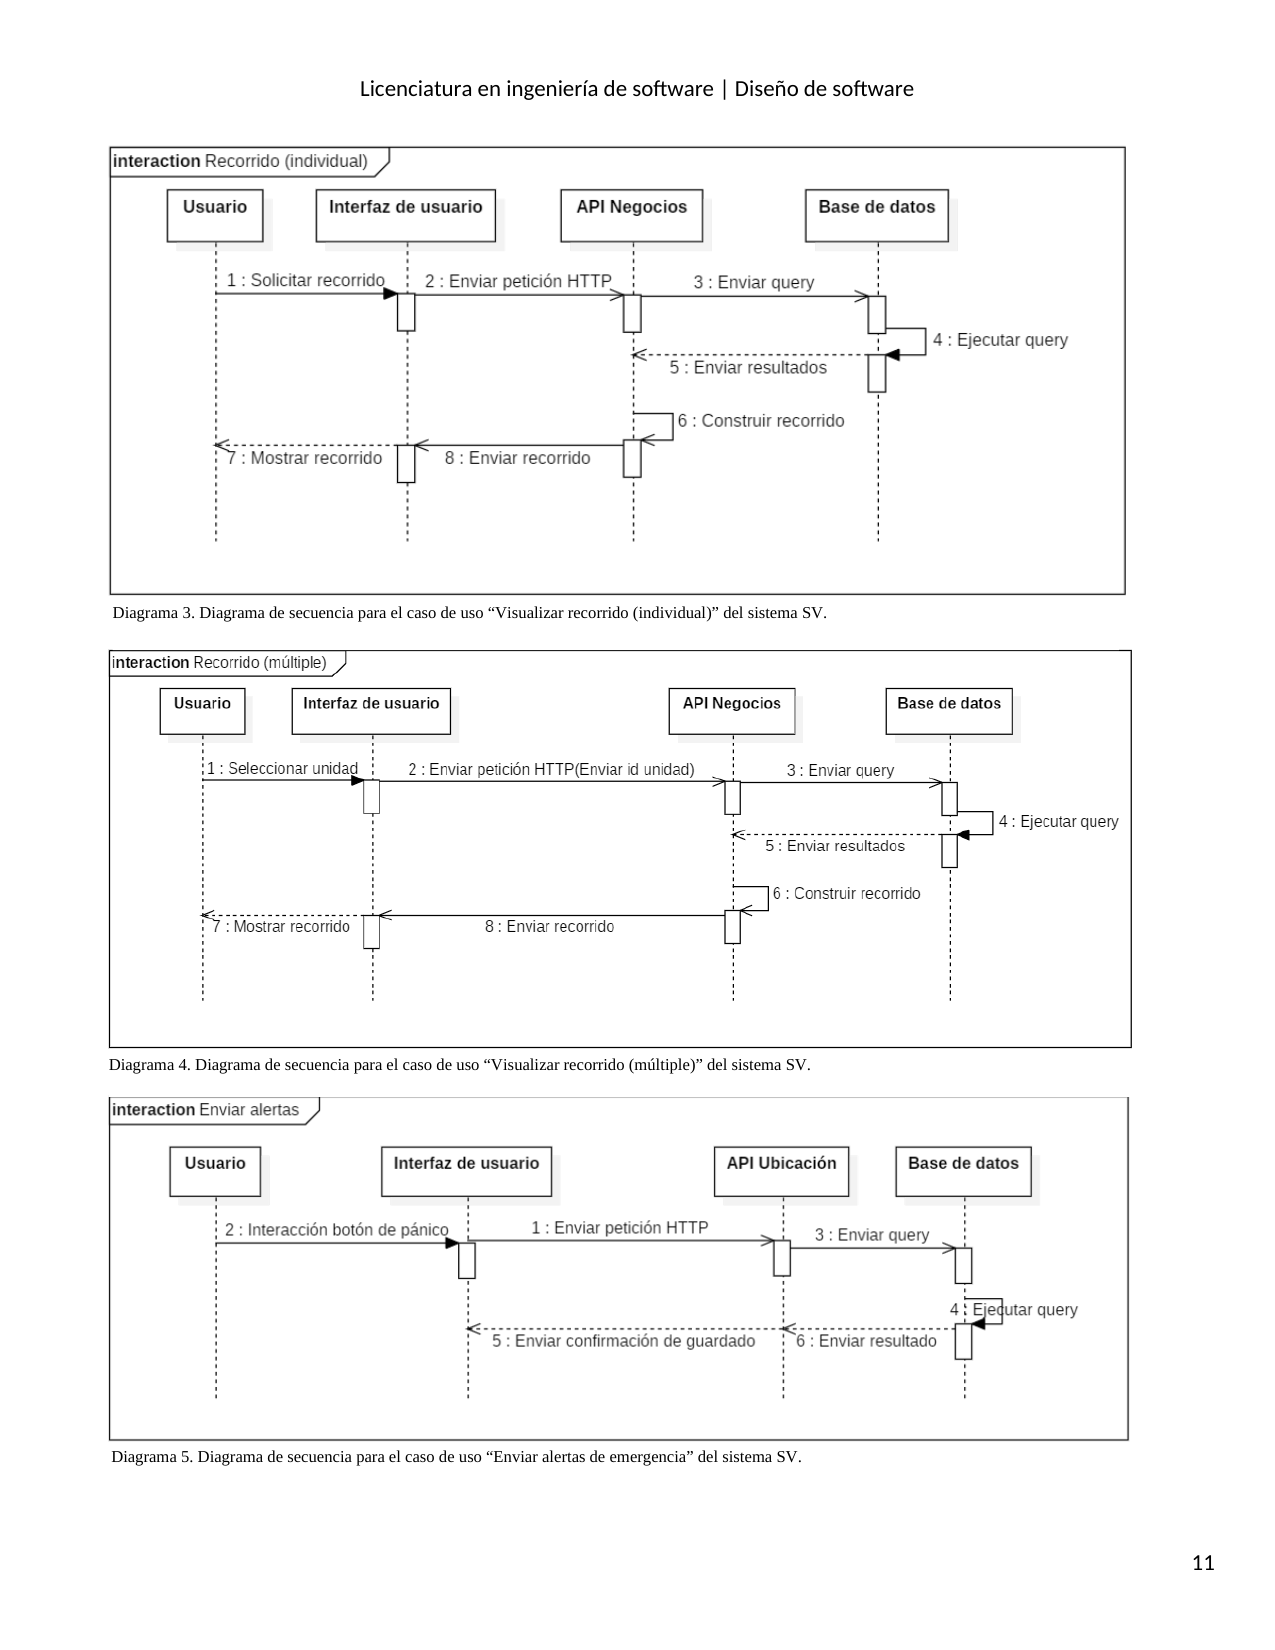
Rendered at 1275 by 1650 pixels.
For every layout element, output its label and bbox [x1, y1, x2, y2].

picture [97, 134, 1178, 1490]
